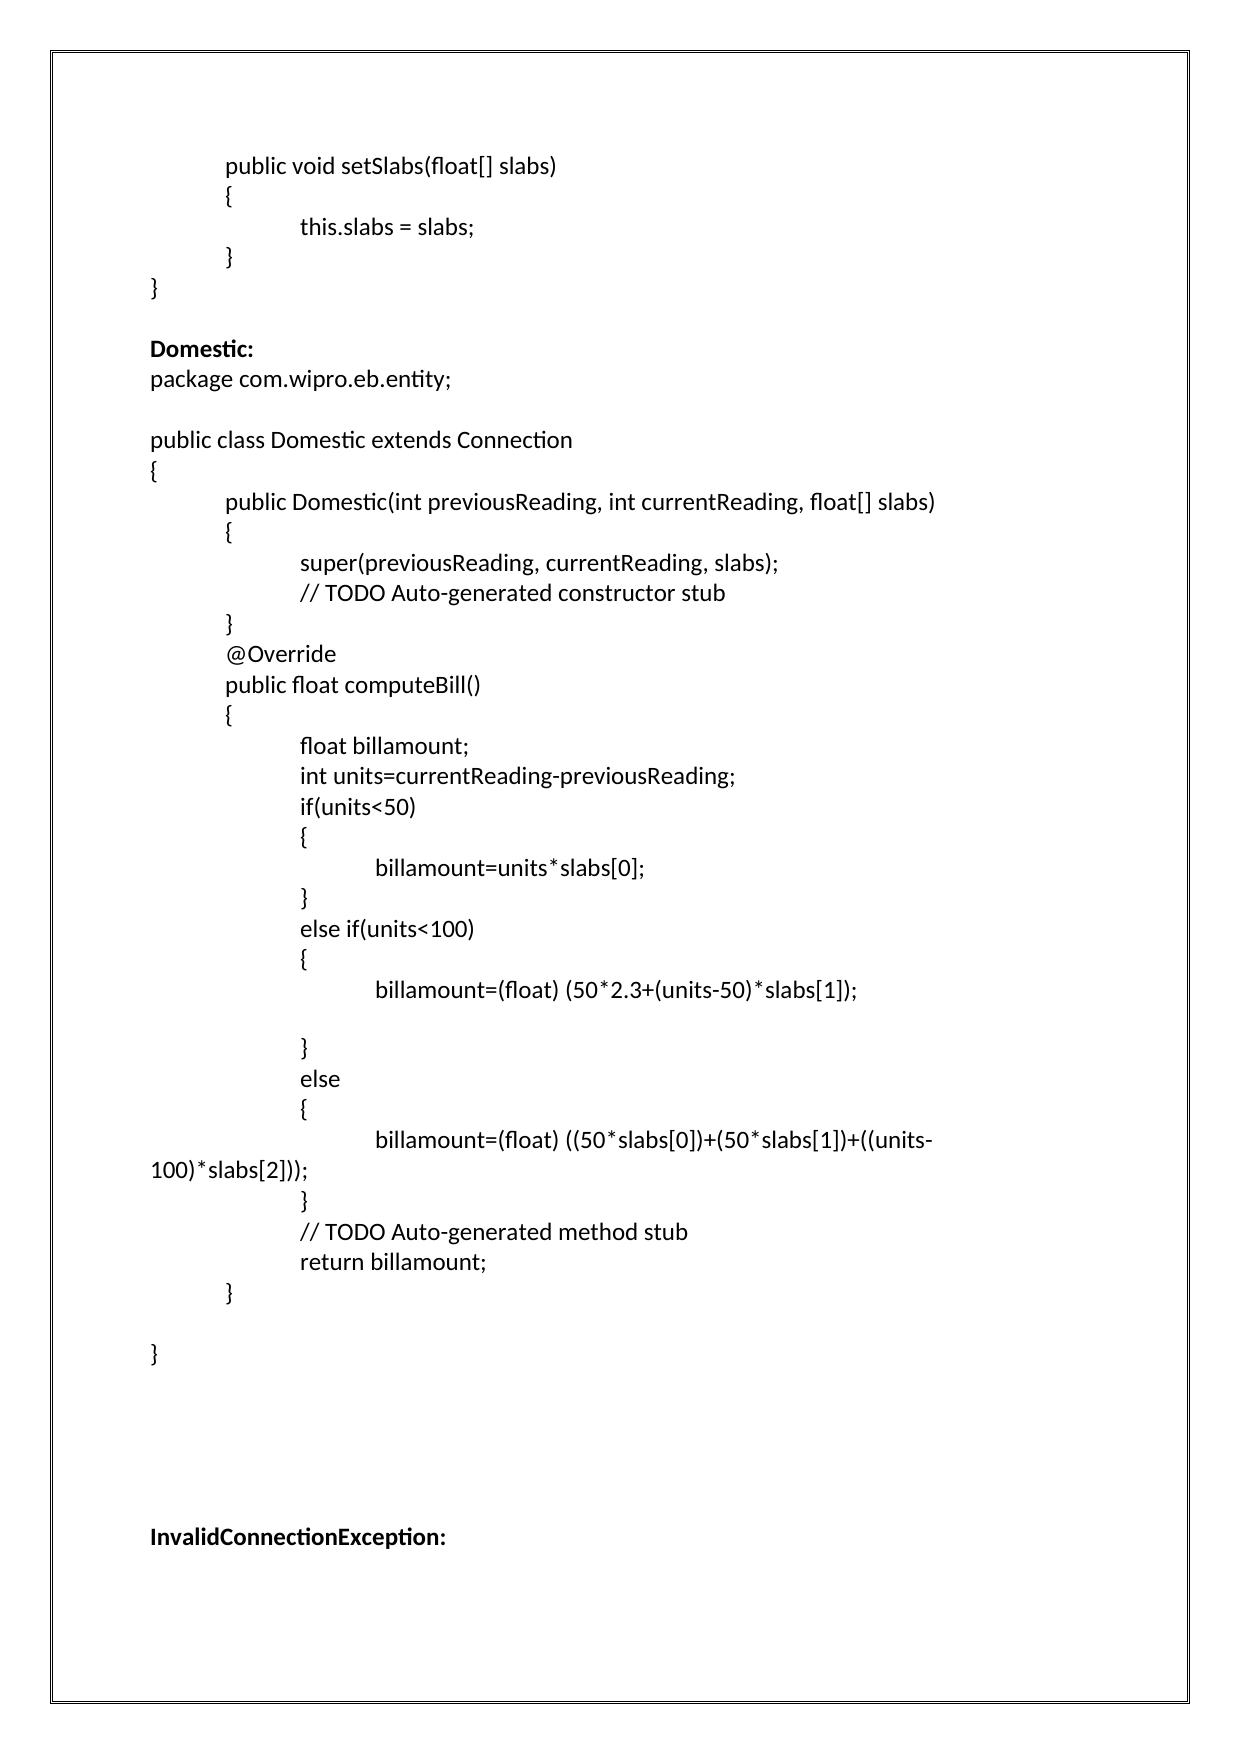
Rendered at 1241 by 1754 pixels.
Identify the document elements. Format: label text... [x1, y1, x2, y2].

text this.slabs = slabs; [150, 211, 1090, 242]
text float billamount; [150, 730, 1090, 760]
text { [150, 821, 1090, 852]
text { [150, 699, 1090, 730]
text } [150, 1277, 1090, 1307]
text billamount=(float) (50*2.3+(units-50)*slabs[1]); [150, 974, 1090, 1004]
text Domestic: [150, 333, 1090, 364]
text // TODO Auto-generated constructor stub [150, 577, 1090, 608]
text { [150, 181, 1090, 211]
text { [150, 943, 1090, 974]
text package com.wipro.eb.entity; [150, 364, 1090, 394]
text } [150, 608, 1090, 638]
text { [150, 455, 1090, 486]
text int units=currentReading-previousReading; [150, 760, 1090, 791]
text } [150, 882, 1090, 913]
text } [150, 272, 1090, 303]
text return billamount; [150, 1246, 1090, 1277]
text } [150, 1033, 1090, 1063]
text { [150, 516, 1090, 547]
text } [150, 242, 1090, 272]
text if(units<50) [150, 791, 1090, 821]
text public Domestic(int previousReading, int currentReading, float[] slabs) [150, 486, 1090, 516]
text public class Domestic extends Connection [150, 425, 1090, 455]
text } [150, 1185, 1090, 1216]
text // TODO Auto-generated method stub [150, 1216, 1090, 1246]
text else [150, 1063, 1090, 1094]
text @Override [150, 638, 1090, 669]
text { [150, 1094, 1090, 1124]
text InvalidConnectionException: [150, 1521, 1090, 1579]
text billamount=(float) ((50*slabs[0])+(50*slabs[1])+((units-100)*slabs[2])); [150, 1124, 1090, 1185]
text public void setSlabs(float[] slabs) [150, 150, 1090, 181]
text } [150, 1338, 1090, 1368]
text super(previousReading, currentReading, slabs); [150, 547, 1090, 577]
text billamount=units*slabs[0]; [150, 852, 1090, 882]
text public float computeBill() [150, 669, 1090, 699]
text else if(units<100) [150, 913, 1090, 943]
